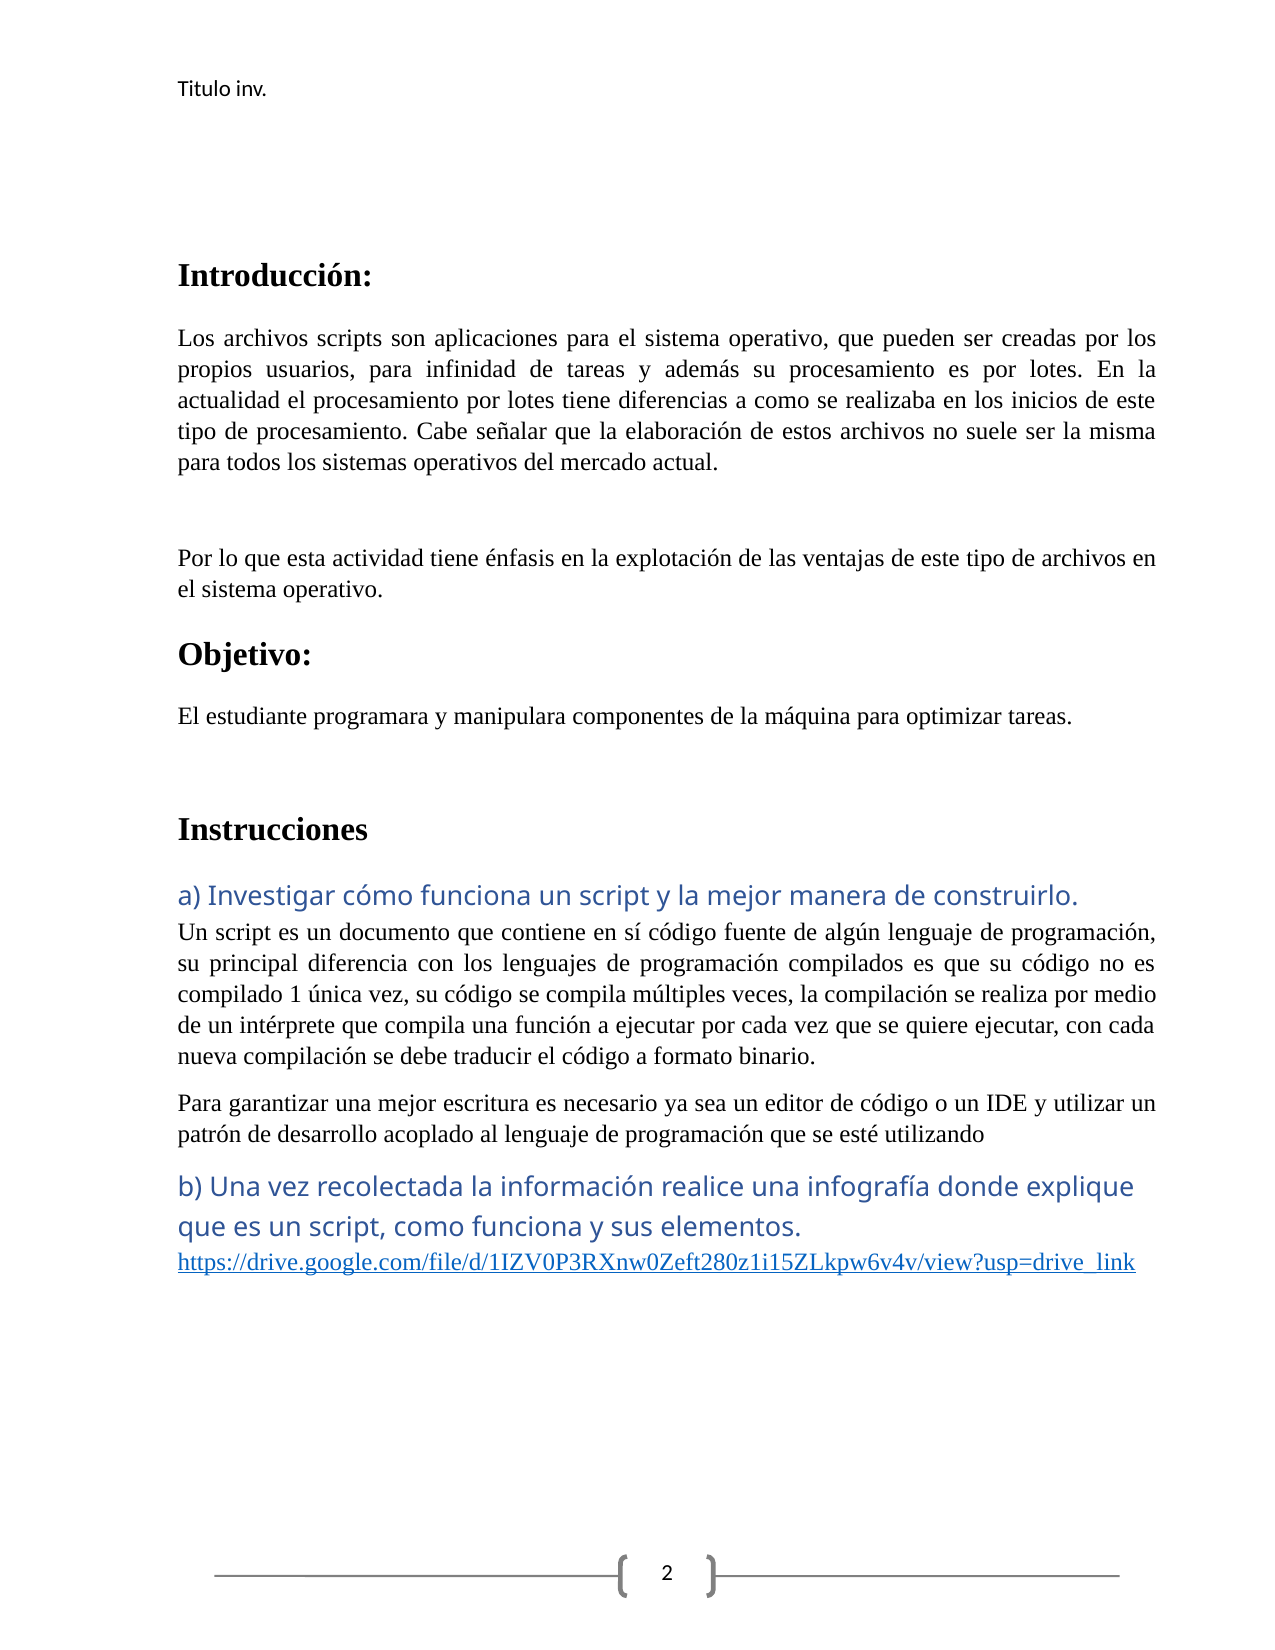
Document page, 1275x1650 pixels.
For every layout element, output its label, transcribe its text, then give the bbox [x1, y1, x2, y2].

text Por lo que esta actividad tiene énfasis en la explotación de las ventajas de este tipo de archivos en el sistema operativo. [177, 543, 1157, 602]
text Un script es un documento que contiene en sí código fuente de algún lenguaje de programación, su principal diferencia con los lenguajes de programación compilados es que su código no es compilado 1 única vez, su código se compila múltiples veces, la compilación se realiza por medio de un intérprete que compila una función a ejecutar por cada vez que se quiere ejecutar, con cada nueva compilación se debe traducir el código a formato binario. [177, 917, 1157, 1069]
subtitle Objetivo: [177, 634, 1157, 672]
text Para garantizar una mejor escritura es necesario ya sea un editor de código o un IDE y utilizar un patrón de desarrollo acoplado al lenguaje de programación que se esté utilizando [177, 1088, 1157, 1148]
subtitle Introducción: [177, 256, 1157, 294]
subtitle a) Investigar cómo funciona un script y la mejor manera de construirlo. [177, 877, 1157, 914]
text https://drive.google.com/file/d/1IZV0P3RXnw0Zeft280z1i15ZLkpw6v4v/view?usp=drive_link [177, 1247, 1157, 1276]
subtitle b) Una vez recolectada la información realice una infografía donde explique que es un script, como funciona y sus elementos. [177, 1167, 1157, 1244]
subtitle Instrucciones [177, 809, 1157, 848]
text Los archivos scripts son aplicaciones para el sistema operativo, que pueden ser creadas por los propios usuarios, para infinidad de tareas y además su procesamiento es por lotes. En la actualidad el procesamiento por lotes tiene diferencias a como se realizaba en los inicios de este tipo de procesamiento. Cabe señalar que la elaboración de estos archivos no suele ser la misma para todos los sistemas operativos del mercado actual. [177, 323, 1157, 476]
text El estudiante programara y manipulara componentes de la máquina para optimizar tareas. [177, 701, 1157, 730]
